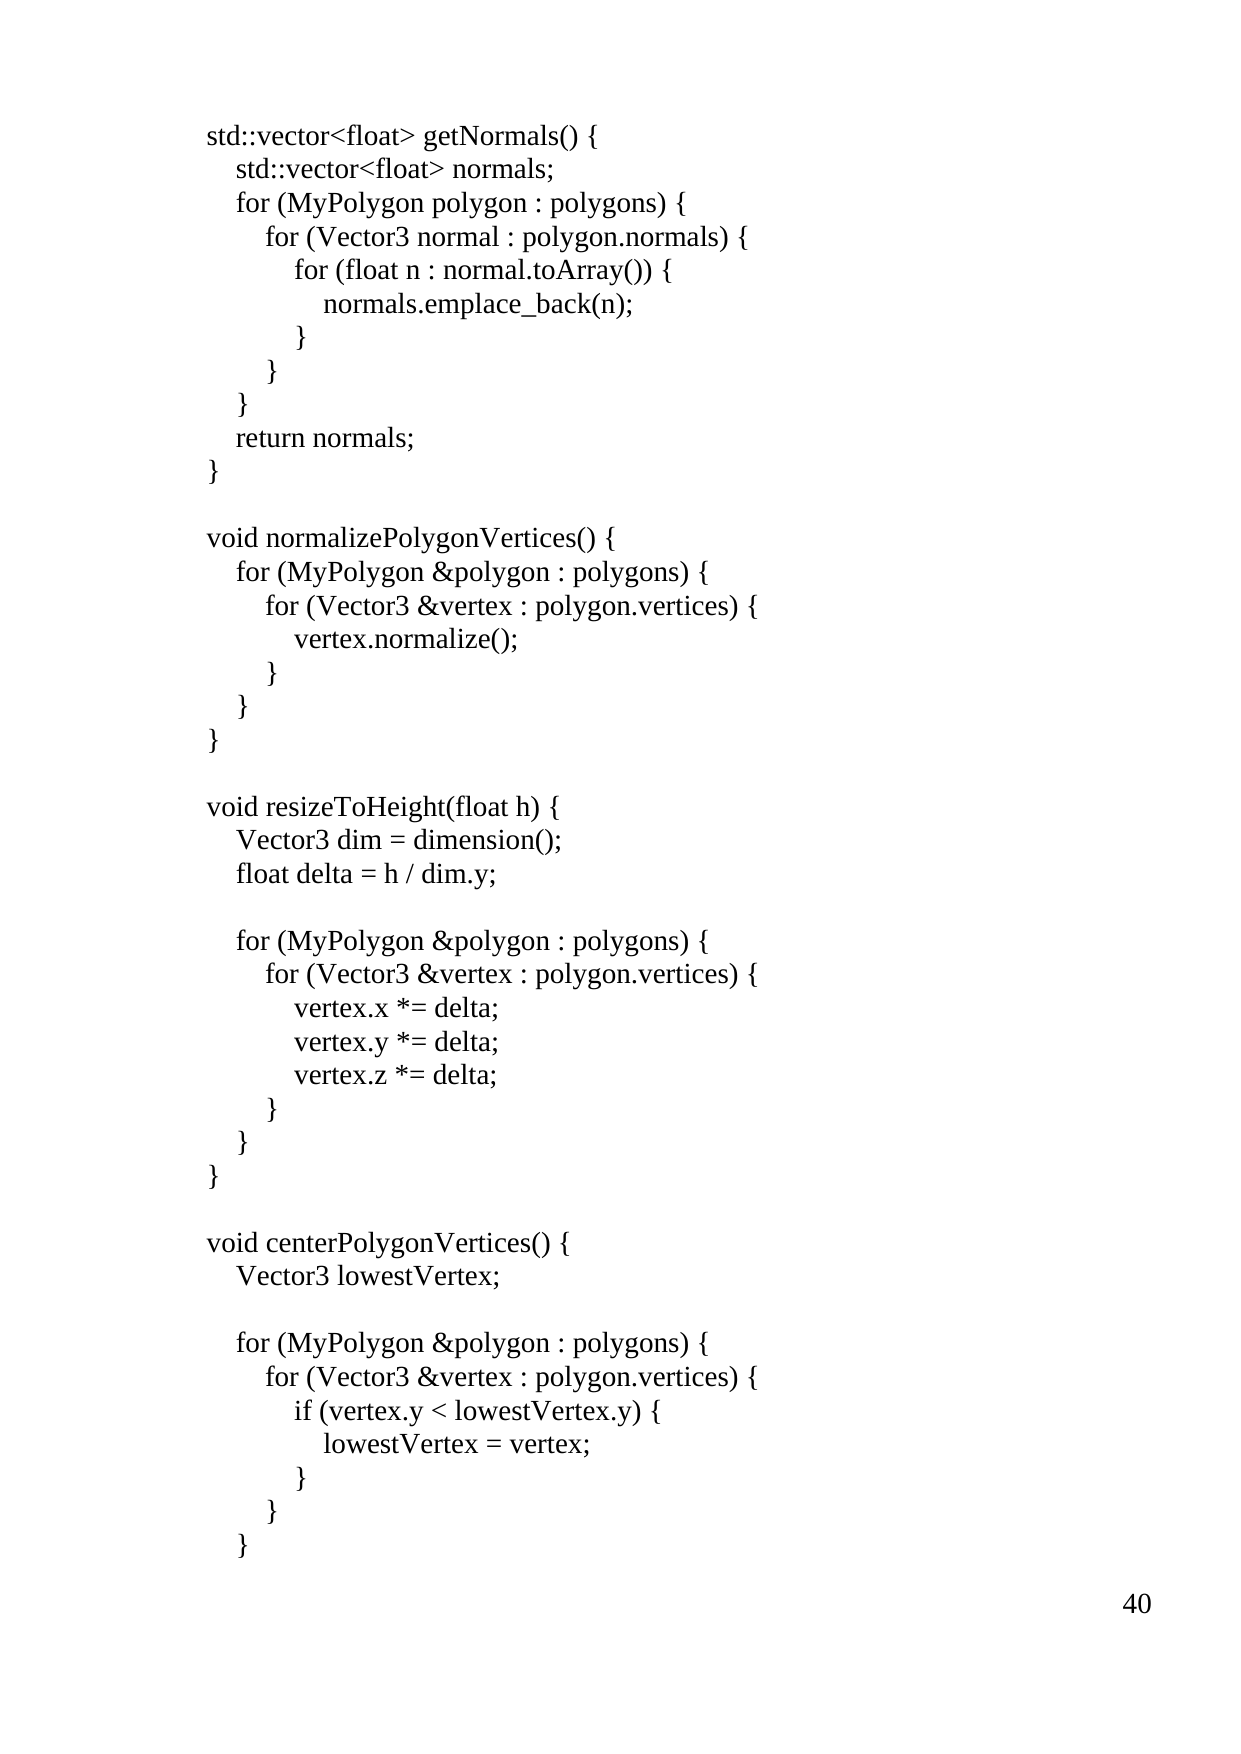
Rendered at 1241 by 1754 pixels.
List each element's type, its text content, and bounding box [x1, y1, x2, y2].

text } [177, 386, 1152, 420]
text } [177, 1158, 1152, 1191]
text for (Vector3 &vertex : polygon.vertices) { [177, 588, 1152, 621]
text normals.emplace_back(n); [177, 286, 1152, 319]
text void normalizePolygonVertices() { [177, 521, 1152, 554]
text } [177, 353, 1152, 386]
text vertex.y *= delta; [177, 1024, 1152, 1057]
text for (MyPolygon polygon : polygons) { [177, 185, 1152, 219]
text vertex.normalize(); [177, 621, 1152, 655]
text return normals; [177, 420, 1152, 453]
text lowestVertex = vertex; [177, 1426, 1152, 1460]
text Vector3 lowestVertex; [177, 1258, 1152, 1292]
text void resizeToHeight(float h) { [177, 789, 1152, 822]
text } [177, 1460, 1152, 1493]
text } [177, 1124, 1152, 1158]
text } [177, 319, 1152, 353]
text vertex.z *= delta; [177, 1057, 1152, 1091]
text } [177, 453, 1152, 487]
text for (Vector3 normal : polygon.normals) { [177, 219, 1152, 252]
text std::vector<float> getNormals() { [177, 118, 1152, 152]
text void centerPolygonVertices() { [177, 1225, 1152, 1258]
text for (MyPolygon &polygon : polygons) { [177, 554, 1152, 588]
text } [177, 1527, 1152, 1560]
text for (Vector3 &vertex : polygon.vertices) { [177, 957, 1152, 990]
text for (MyPolygon &polygon : polygons) { [177, 1326, 1152, 1359]
text } [177, 1493, 1152, 1527]
text } [177, 655, 1152, 688]
text } [177, 722, 1152, 755]
text Vector3 dim = dimension(); [177, 822, 1152, 856]
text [177, 1359, 1152, 1393]
text } [177, 688, 1152, 722]
text } [177, 1091, 1152, 1124]
text if (vertex.y < lowestVertex.y) { [177, 1393, 1152, 1426]
text float delta = h / dim.y; [177, 856, 1152, 889]
text for (float n : normal.toArray()) { [177, 252, 1152, 286]
text vertex.x *= delta; [177, 990, 1152, 1024]
text std::vector<float> normals; [177, 152, 1152, 185]
text for (MyPolygon &polygon : polygons) { [177, 923, 1152, 957]
